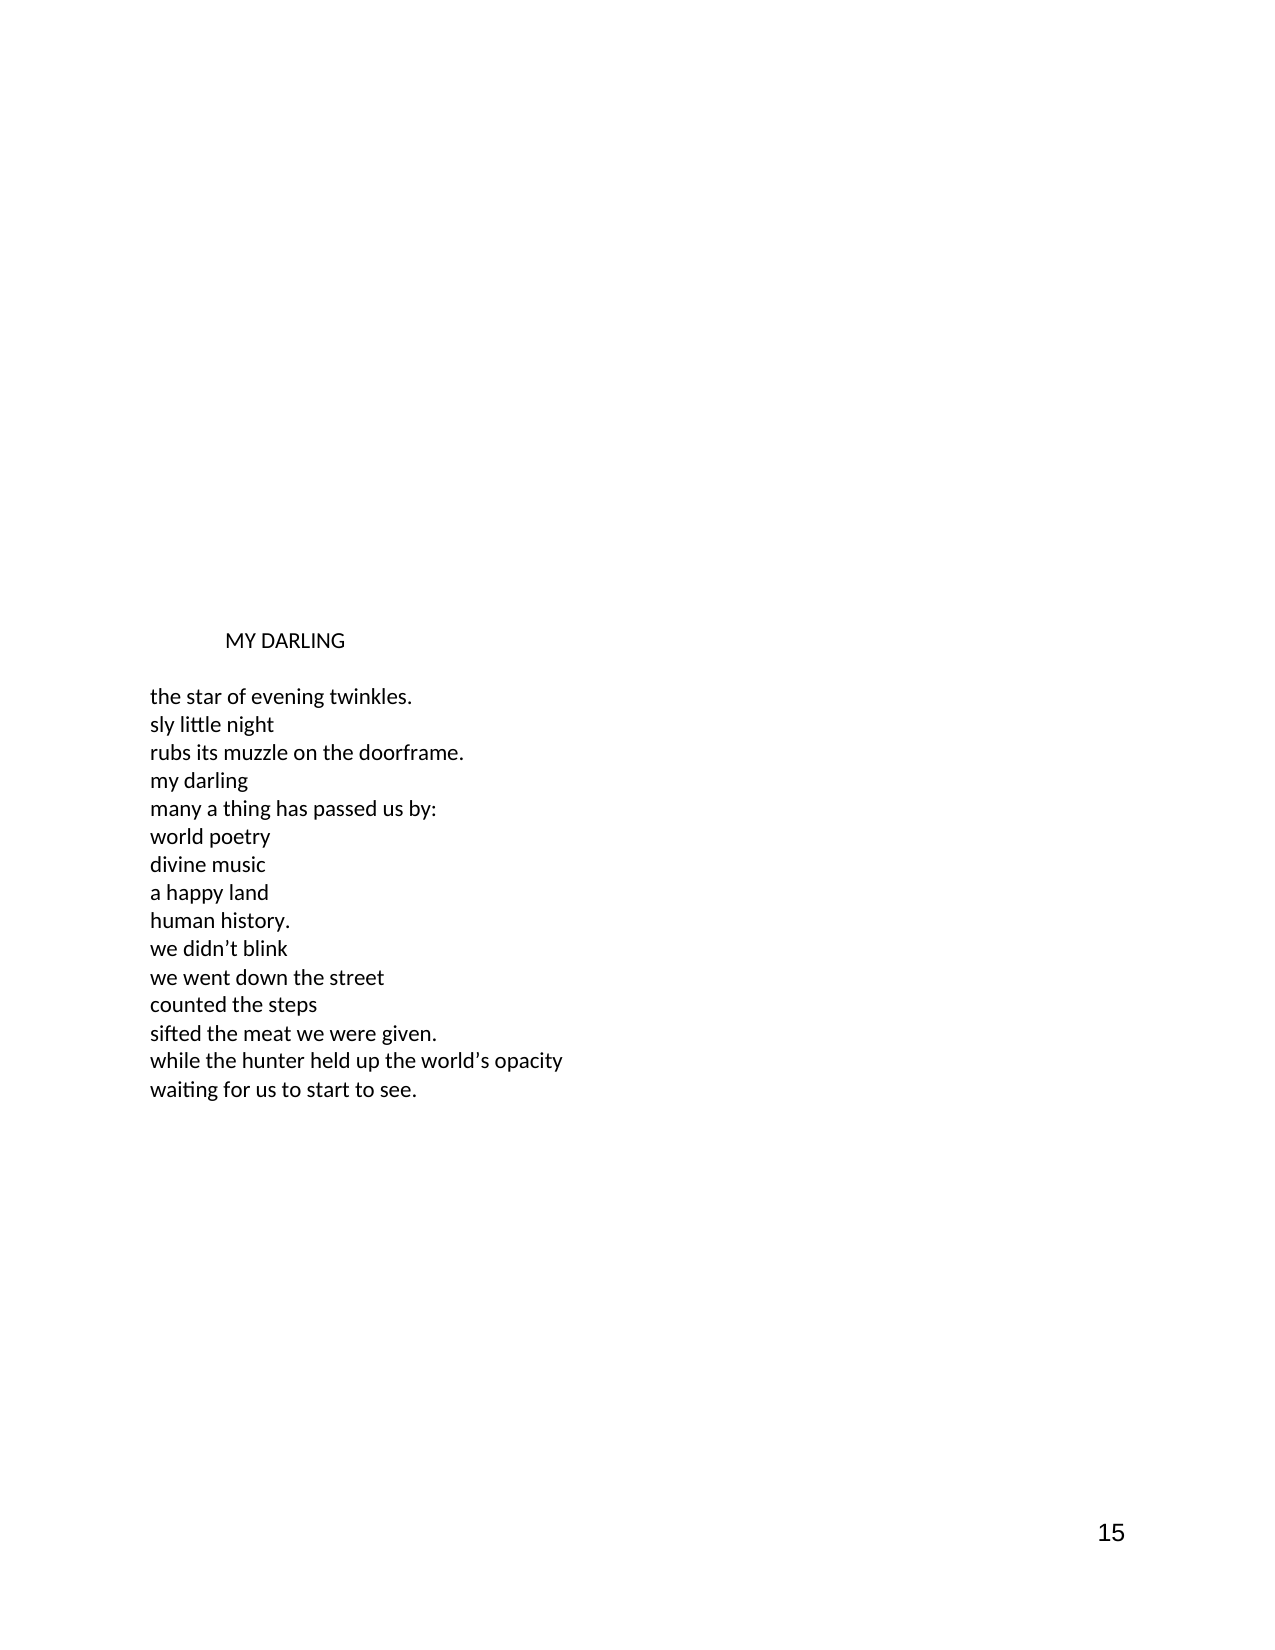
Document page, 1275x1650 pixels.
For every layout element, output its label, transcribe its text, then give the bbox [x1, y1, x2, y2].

text we didn’t blink [150, 934, 1125, 963]
text a happy land [150, 878, 1125, 907]
text the star of evening twinkles. [150, 682, 1125, 710]
text counted the steps [150, 991, 1125, 1019]
text my darling [150, 766, 1125, 794]
text world poetry [150, 822, 1125, 851]
text we went down the street [150, 963, 1125, 991]
text sly little night [150, 710, 1125, 738]
text divine music [150, 851, 1125, 878]
text rubs its muzzle on the doorframe. [150, 738, 1125, 766]
text human history. [150, 907, 1125, 934]
text waiting for us to start to see. [150, 1075, 1125, 1103]
text sifted the meat we were given. [150, 1019, 1125, 1047]
text while the hunter held up the world’s opacity [150, 1047, 1125, 1075]
text many a thing has passed us by: [150, 794, 1125, 822]
text MY DARLING [150, 626, 1125, 654]
